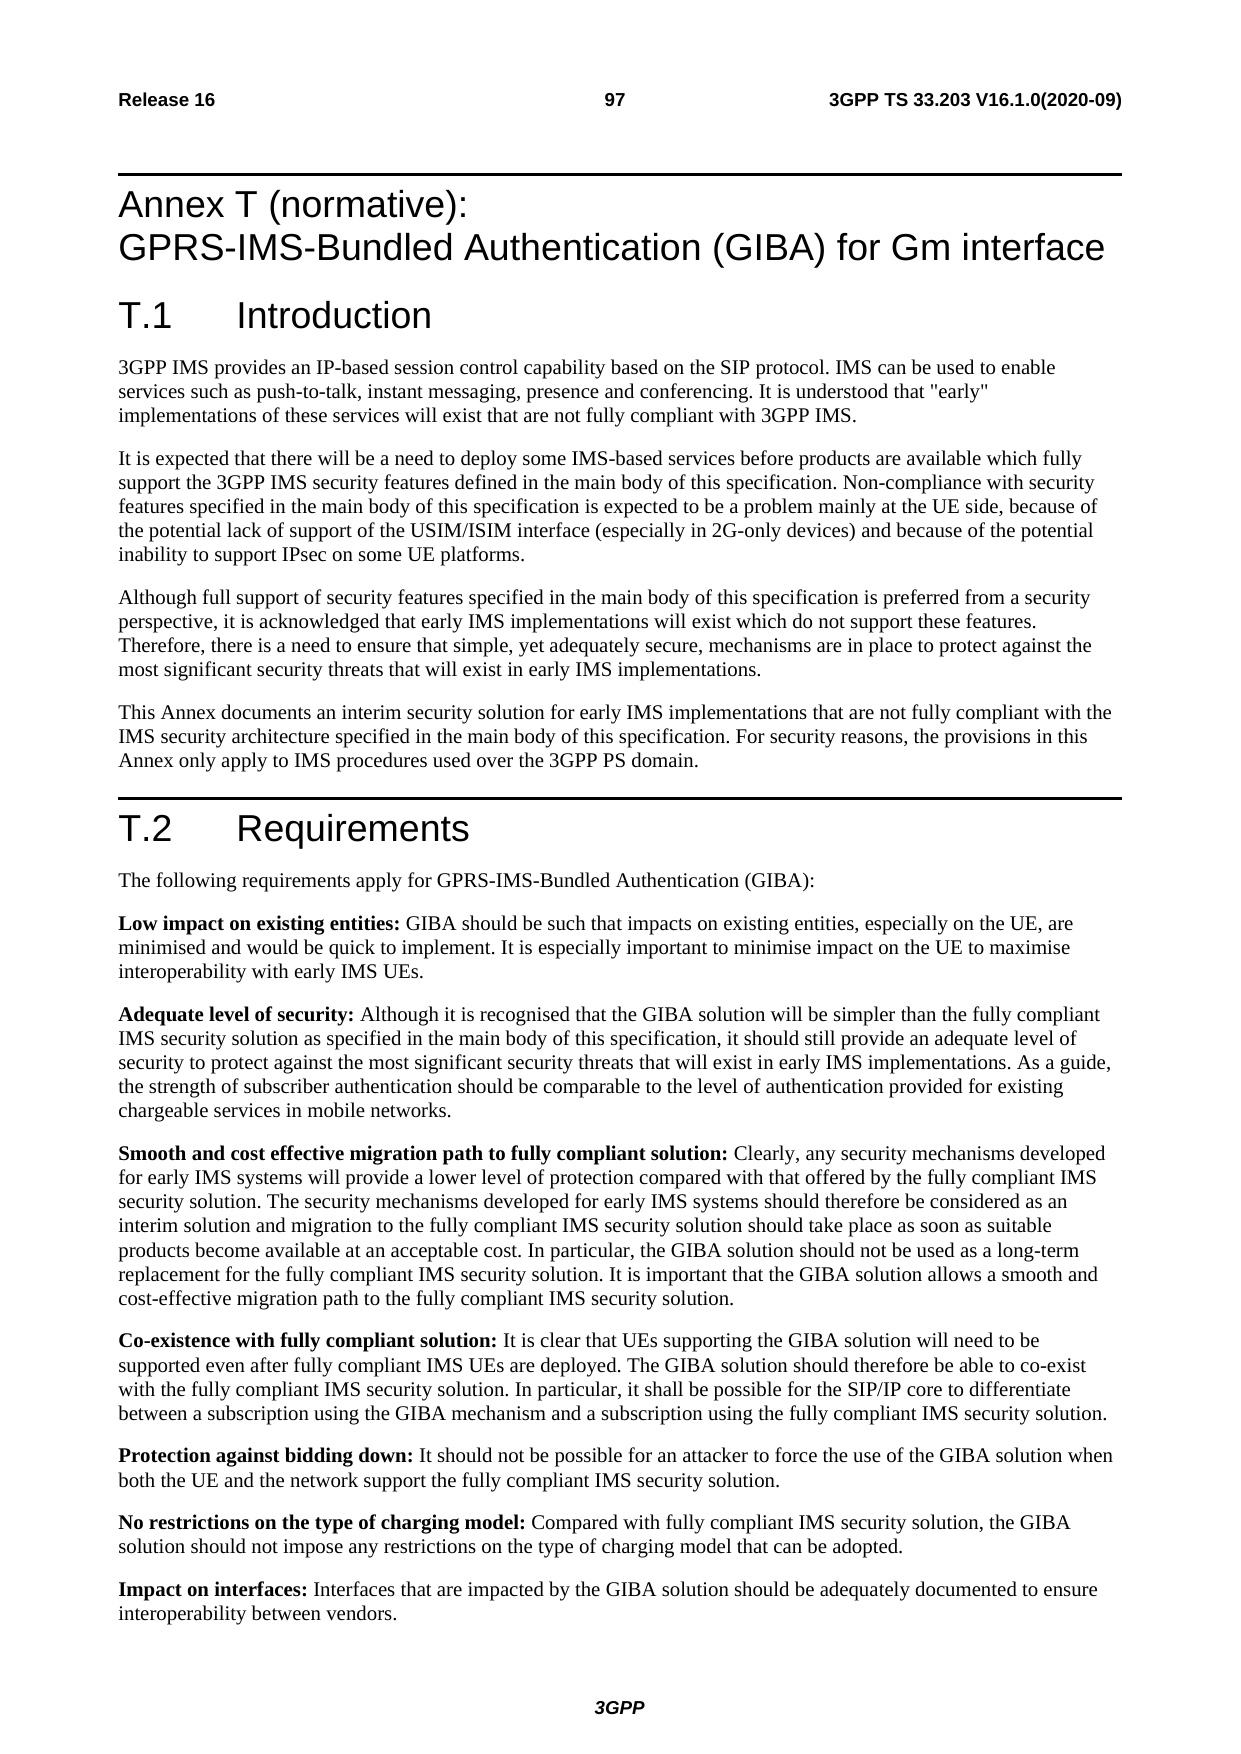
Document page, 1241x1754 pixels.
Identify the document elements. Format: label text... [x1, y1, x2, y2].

subtitle T.1 Introduction [118, 284, 1122, 336]
text Although full support of security features specified in the main body of this specification is preferred from a security perspective, it is acknowledged that early IMS implementations will exist which do not support these features. Therefore, there is a need to ensure that simple, yet adequately secure, mechanisms are in place to protect against the most significant security threats that will exist in early IMS implementations. [118, 585, 1122, 681]
text Impact on interfaces: Interfaces that are impacted by the GIBA solution should be adequately documented to ensure interoperability between vendors. [118, 1577, 1122, 1625]
text Co-existence with fully compliant solution: It is clear that UEs supporting the GIBA solution will need to be supported even after fully compliant IMS UEs are deployed. The GIBA solution should therefore be able to co-exist with the fully compliant IMS security solution. In particular, it shall be possible for the SIP/IP core to differentiate between a subscription using the GIBA mechanism and a subscription using the fully compliant IMS security solution. [118, 1328, 1122, 1425]
subtitle Annex T (normative): GPRS-IMS-Bundled Authentication (GIBA) for Gm interface [118, 176, 1122, 268]
text The following requirements apply for GPRS-IMS-Bundled Authentication (GIBA): [118, 868, 1122, 892]
text Low impact on existing entities: GIBA should be such that impacts on existing entities, especially on the UE, are minimised and would be quick to implement. It is especially important to minimise impact on the UE to maximise interoperability with early IMS UEs. [118, 911, 1122, 983]
text Smooth and cost effective migration path to fully compliant solution: Clearly, any security mechanisms developed for early IMS systems will provide a lower level of protection compared with that offered by the fully compliant IMS security solution. The security mechanisms developed for early IMS systems should therefore be considered as an interim solution and migration to the fully compliant IMS security solution should take place as soon as suitable products become available at an acceptable cost. In particular, the GIBA solution should not be used as a long-term replacement for the fully compliant IMS security solution. It is important that the GIBA solution allows a smooth and cost-effective migration path to the fully compliant IMS security solution. [118, 1141, 1122, 1310]
subtitle T.2 Requirements [118, 800, 1122, 850]
text 3GPP IMS provides an IP-based session control capability based on the SIP protocol. IMS can be used to enable services such as push-to-talk, instant messaging, presence and conferencing. It is understood that "early" implementations of these services will exist that are not fully compliant with 3GPP IMS. [118, 355, 1122, 427]
text It is expected that there will be a need to deploy some IMS-based services before products are available which fully support the 3GPP IMS security features defined in the main body of this specification. Non-compliance with security features specified in the main body of this specification is expected to be a problem mainly at the UE side, because of the potential lack of support of the USIM/ISIM interface (especially in 2G-only devices) and because of the potential inability to support IPsec on some UE platforms. [118, 446, 1122, 566]
text No restrictions on the type of charging model: Compared with fully compliant IMS security solution, the GIBA solution should not impose any restrictions on the type of charging model that can be adopted. [118, 1510, 1122, 1558]
text This Annex documents an interim security solution for early IMS implementations that are not fully compliant with the IMS security architecture specified in the main body of this specification. For security reasons, the provisions in this Annex only apply to IMS procedures used over the 3GPP PS domain. [118, 700, 1122, 772]
text Protection against bidding down: It should not be possible for an attacker to force the use of the GIBA solution when both the UE and the network support the fully compliant IMS security solution. [118, 1443, 1122, 1492]
text Adequate level of security: Although it is recognised that the GIBA solution will be simpler than the fully compliant IMS security solution as specified in the main body of this specification, it should still provide an adequate level of security to protect against the most significant security threats that will exist in early IMS implementations. As a guide, the strength of subscriber authentication should be comparable to the level of authentication provided for existing chargeable services in mobile networks. [118, 1002, 1122, 1122]
